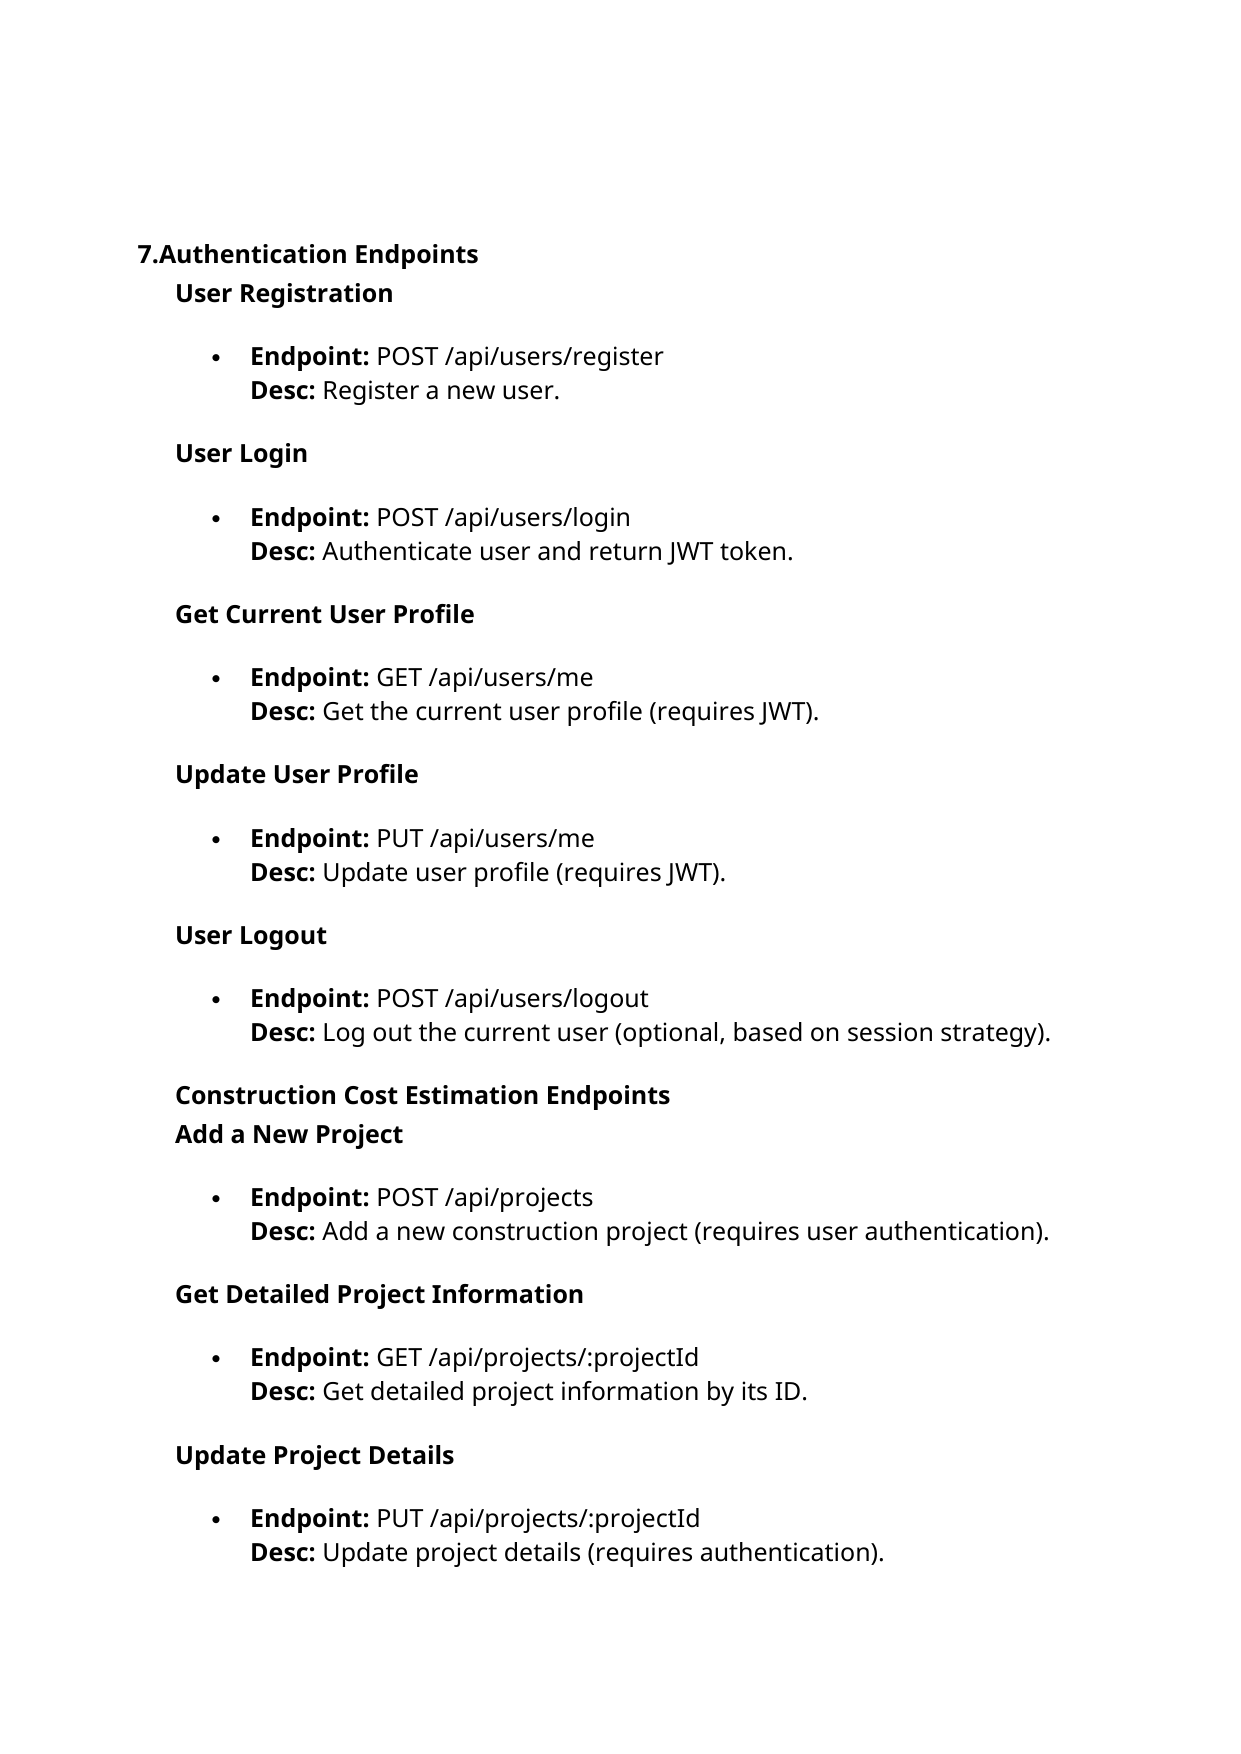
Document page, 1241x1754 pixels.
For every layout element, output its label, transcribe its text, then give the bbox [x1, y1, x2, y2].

list Endpoint: POST /api/projects Desc: Add a new construction project (requires user authentication). [212, 1179, 1121, 1248]
list Endpoint: GET /api/users/me Desc: Get the current user profile (requires JWT). [212, 660, 1121, 728]
subtitle Construction Cost Estimation Endpoints [175, 1078, 1121, 1112]
list Endpoint: PUT /api/projects/:projectId Desc: Update project details (requires authentication). [212, 1501, 1121, 1569]
list Endpoint: POST /api/users/login Desc: Authenticate user and return JWT token. [212, 499, 1121, 567]
subtitle Get Detailed Project Information [175, 1277, 1121, 1311]
subtitle User Logout [175, 917, 1121, 952]
subtitle User Registration [175, 275, 1121, 309]
subtitle Get Current User Profile [175, 596, 1121, 631]
subtitle Update User Profile [175, 757, 1121, 791]
subtitle Add a New Project [175, 1116, 1121, 1150]
subtitle Update Project Details [175, 1437, 1121, 1471]
list Endpoint: GET /api/projects/:projectId Desc: Get detailed project information by its ID. [212, 1340, 1121, 1408]
subtitle User Login [175, 436, 1121, 470]
list Endpoint: POST /api/users/logout Desc: Log out the current user (optional, based on session strategy). [212, 981, 1121, 1049]
list Endpoint: PUT /api/users/me Desc: Update user profile (requires JWT). [212, 820, 1121, 888]
subtitle 7.Authentication Endpoints [137, 237, 1121, 271]
list Endpoint: POST /api/users/register Desc: Register a new user. [212, 339, 1121, 407]
